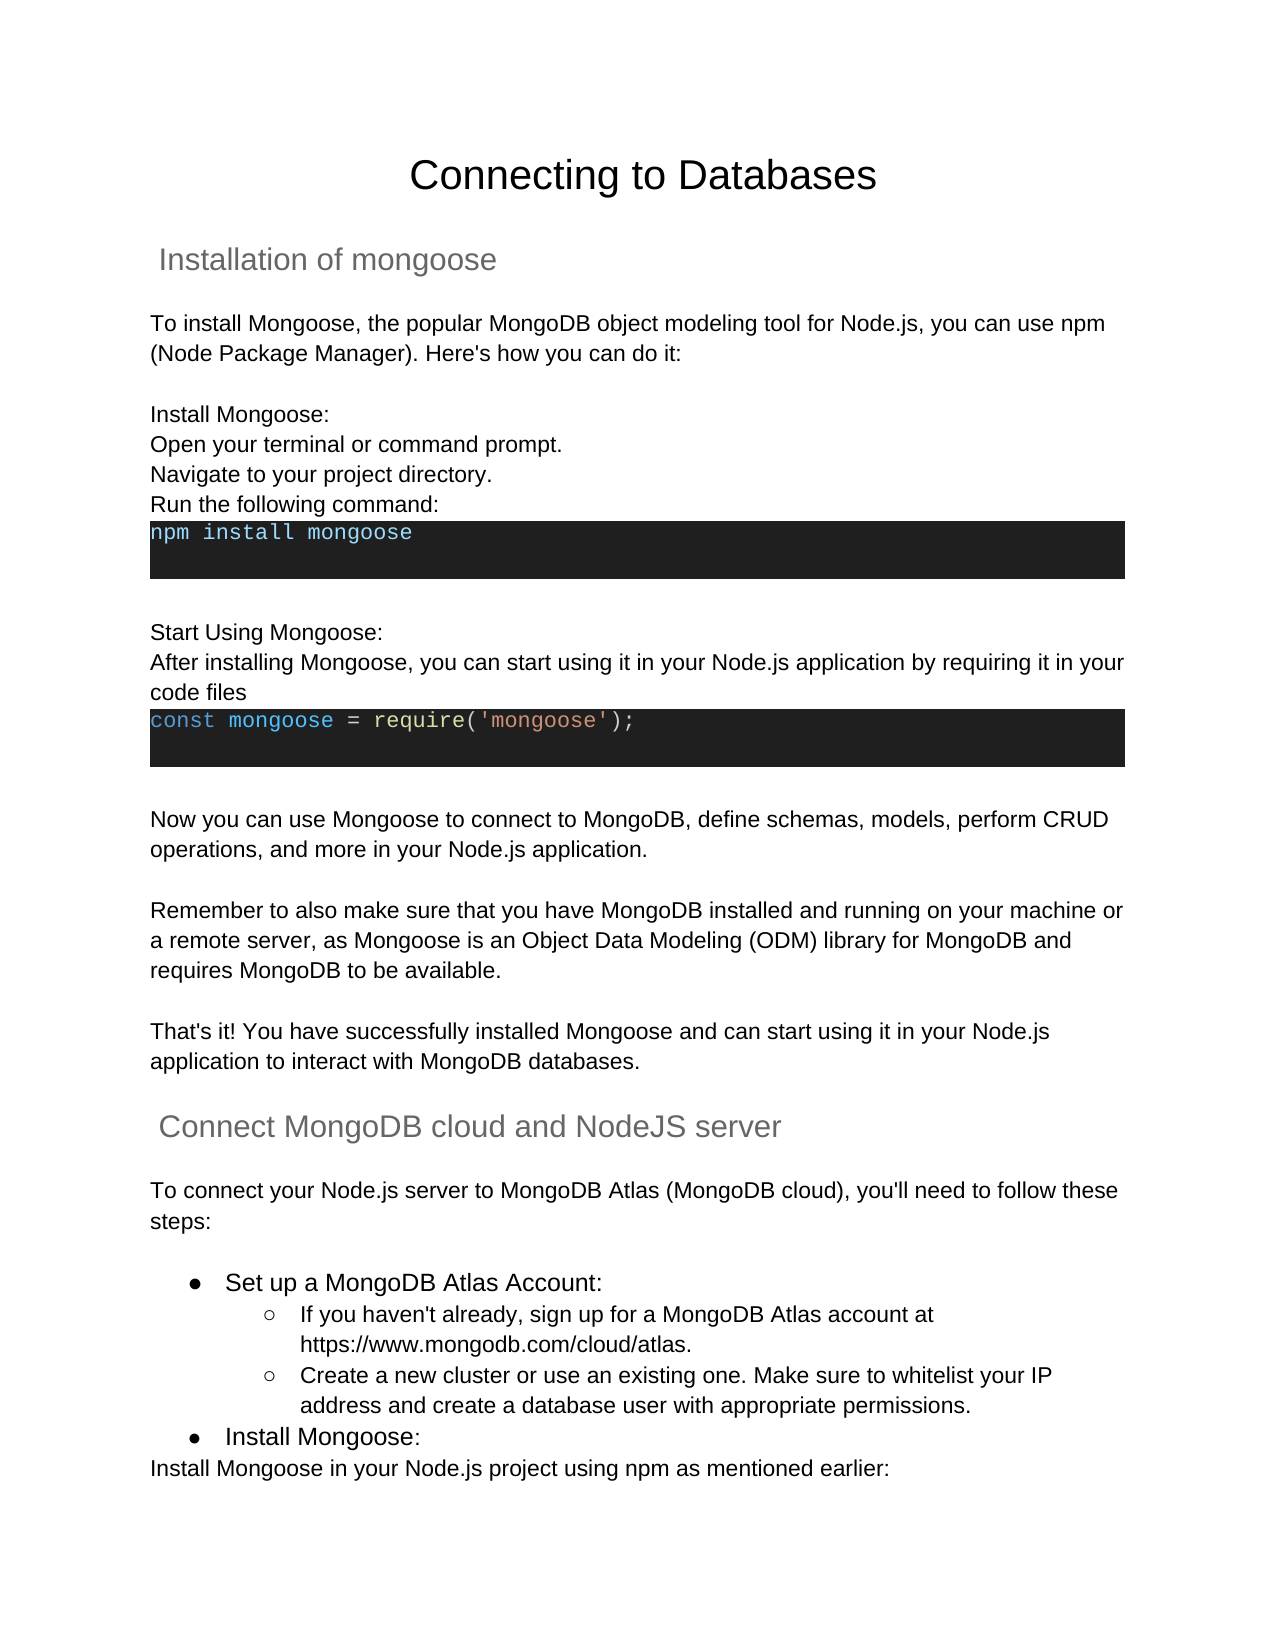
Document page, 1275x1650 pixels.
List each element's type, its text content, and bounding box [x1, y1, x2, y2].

text Navigate to your project directory. [150, 461, 1125, 487]
text npm install mongoose [150, 521, 1125, 546]
text Open your terminal or command prompt. [150, 431, 1125, 457]
text Install Mongoose: [150, 401, 1125, 427]
text That's it! You have successfully installed Mongoose and can start using it in your Node.js application to interact with MongoDB databases. [150, 1018, 1125, 1074]
subtitle Connecting to Databases [150, 150, 1125, 198]
text Install Mongoose in your Node.js project using npm as mentioned earlier: [150, 1455, 1125, 1481]
text After installing Mongoose, you can start using it in your Node.js application by requiring it in your code files [150, 649, 1125, 705]
subtitle Connect MongoDB cloud and NodeJS server [150, 1108, 1125, 1144]
text const mongoose = require('mongoose'); [150, 709, 1125, 734]
text Remember to also make sure that you have MongoDB installed and running on your machine or a remote server, as Mongoose is an Object Data Modeling (ODM) library for MongoDB and requires MongoDB to be available. [150, 897, 1125, 983]
list Set up a MongoDB Atlas Account: [187, 1268, 1125, 1297]
text To install Mongoose, the popular MongoDB object modeling tool for Node.js, you can use npm (Node Package Manager). Here's how you can do it: [150, 310, 1125, 366]
text Now you can use Mongoose to connect to MongoDB, define schemas, models, perform CRUD operations, and more in your Node.js application. [150, 806, 1125, 863]
text Start Using Mongoose: [150, 618, 1125, 645]
list Create a new cluster or use an existing one. Make sure to whitelist your IP address and create a database user with appropriate permissions. [262, 1362, 1125, 1418]
list If you haven't already, sign up for a MongoDB Atlas account at https://www.mongodb.com/cloud/atlas. [262, 1301, 1125, 1358]
text To connect your Node.js server to MongoDB Atlas (MongoDB cloud), you'll need to follow these steps: [150, 1177, 1125, 1234]
subtitle Installation of mongoose [150, 241, 1125, 277]
text Run the following command: [150, 491, 1125, 517]
list Install Mongoose: [187, 1422, 1125, 1451]
